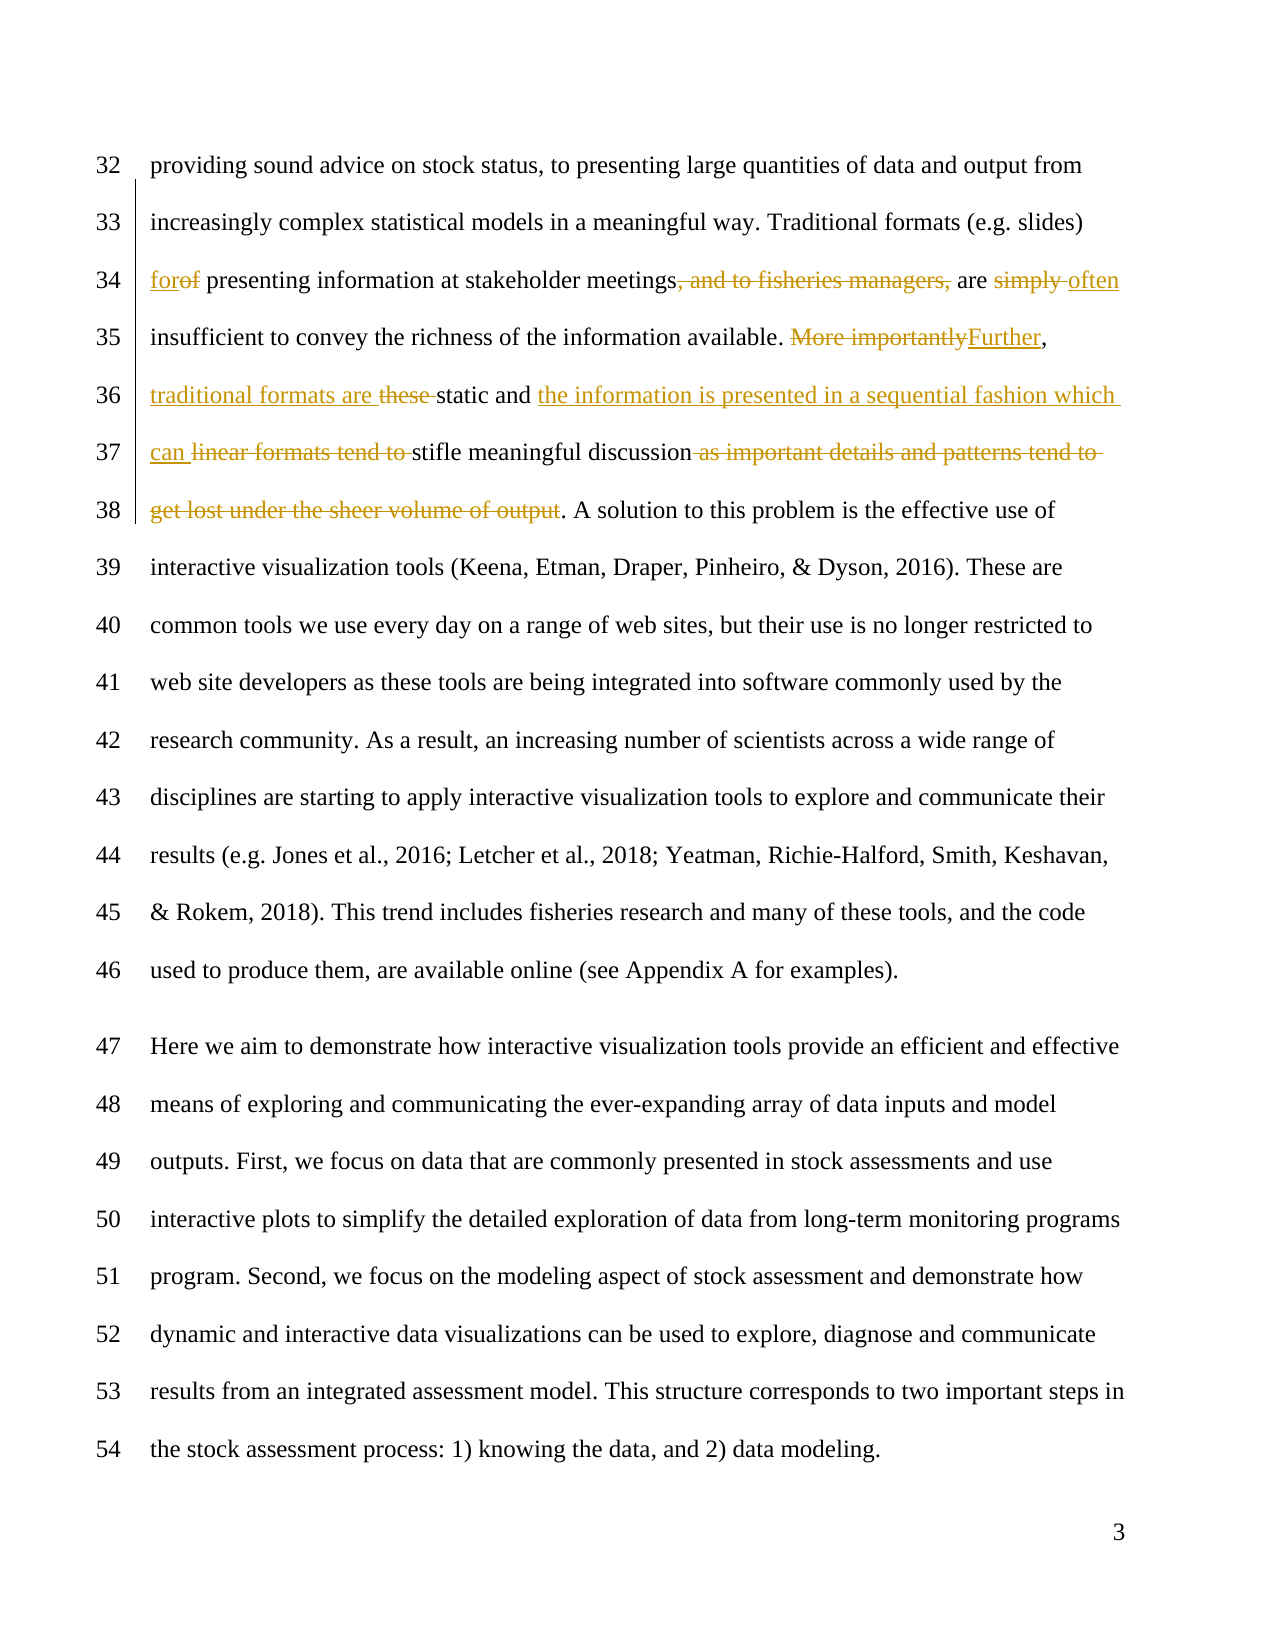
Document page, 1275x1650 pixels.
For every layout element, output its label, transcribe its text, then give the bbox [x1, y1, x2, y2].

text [150, 150, 1125, 984]
text Here we aim to demonstrate how interactive visualization tools provide an efficient and effective means of exploring and communicating the ever-expanding array of data inputs and model outputs. First, we focus on data that are commonly presented in stock assessments and use interactive plots to simplify the detailed exploration of data from long-term monitoring programs program. Second, we focus on the modeling aspect of stock assessment and demonstrate how dynamic and interactive data visualizations can be used to explore, diagnose and communicate results from an integrated assessment model. This structure corresponds to two important steps in the stock assessment process: 1) knowing the data, and 2) data modeling. [150, 1031, 1125, 1462]
